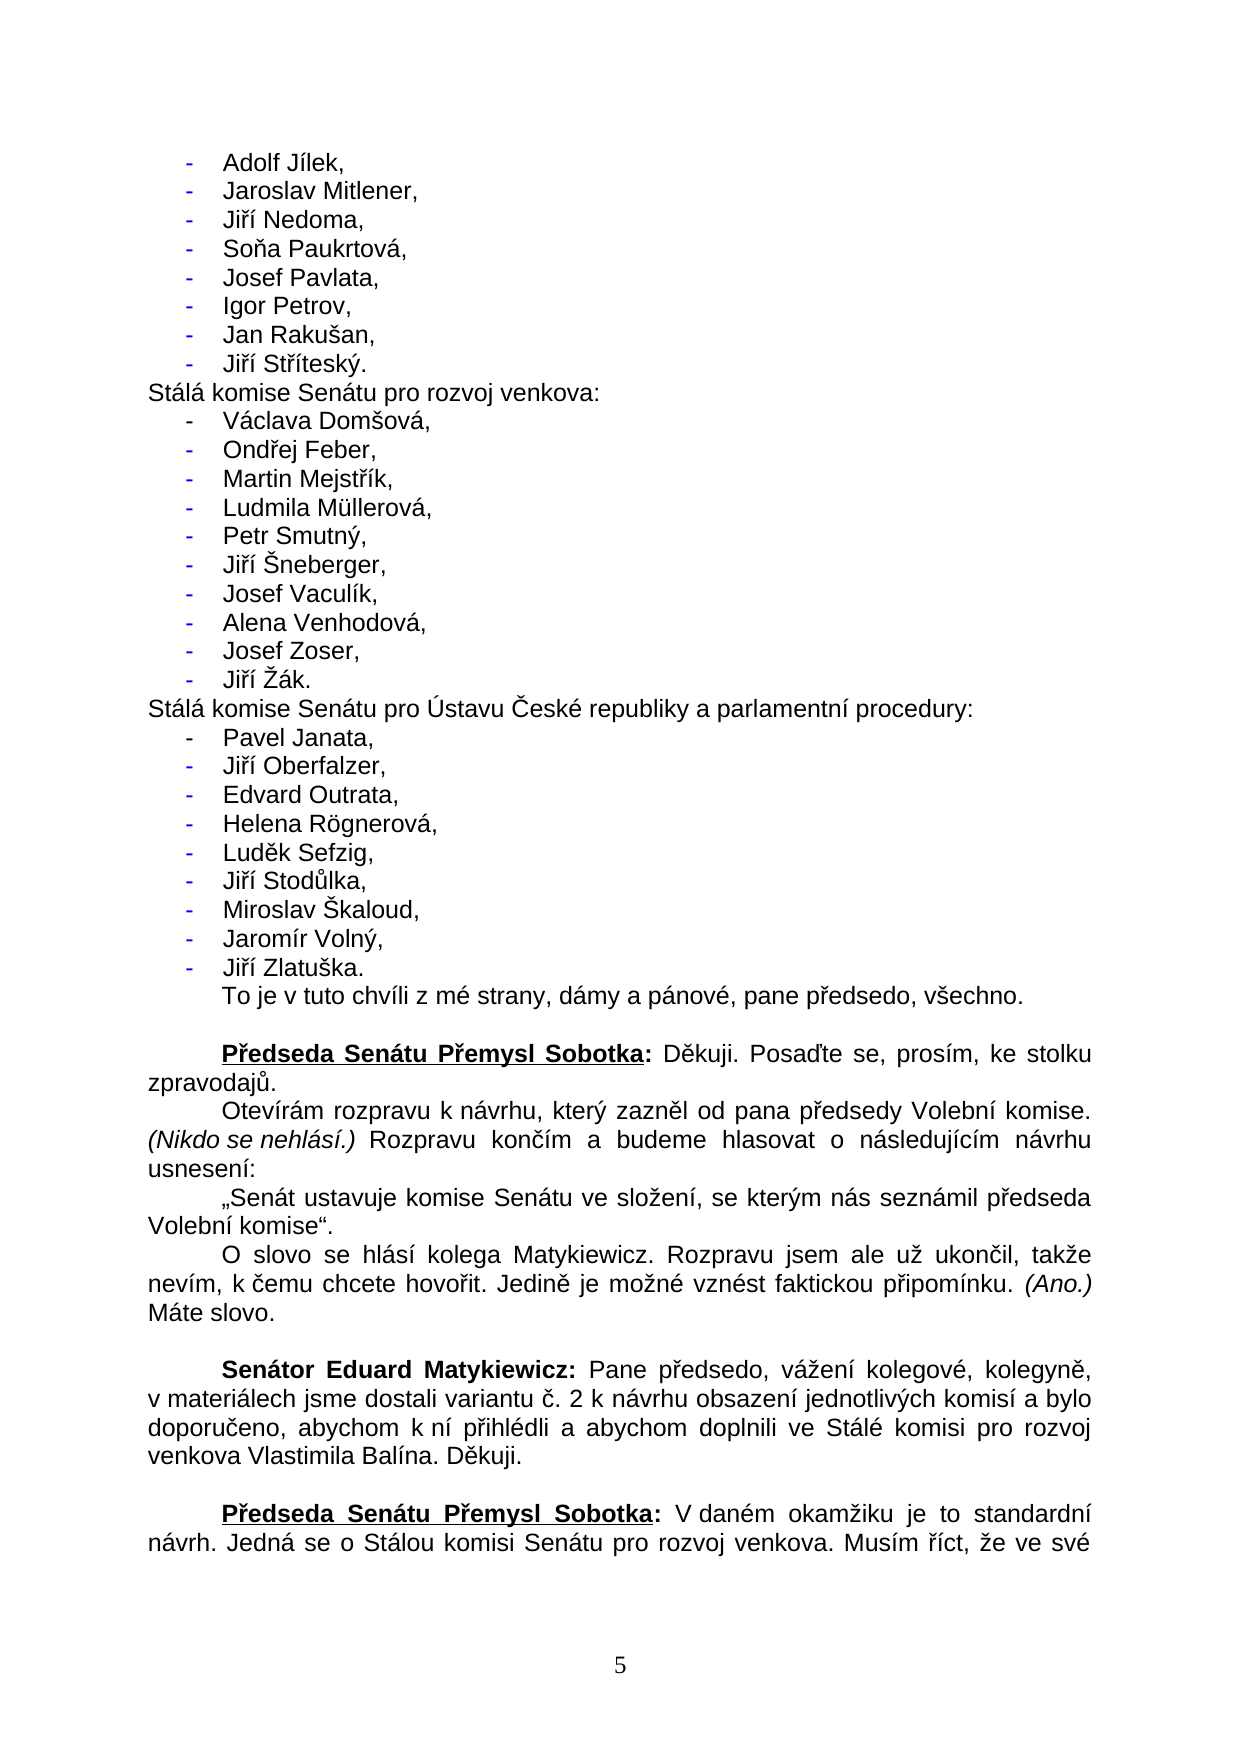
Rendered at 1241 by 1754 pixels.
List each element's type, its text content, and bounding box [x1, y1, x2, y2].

list Josef Zoser, [185, 636, 1093, 665]
list Václava Domšová, [185, 406, 1093, 435]
list Jaroslav Mitlener, [185, 176, 1093, 205]
text „Senát ustavuje komise Senátu ve složení, se kterým nás seznámil předseda Volební komise“. [148, 1183, 1093, 1240]
list Josef Vaculík, [185, 579, 1093, 608]
list Jiří Žák. [185, 665, 1093, 694]
list Alena Venhodová, [185, 608, 1093, 636]
text O slovo se hlásí kolega Matykiewicz. Rozpravu jsem ale už ukončil, takže nevím, k čemu chcete hovořit. Jedině je možné vznést faktickou připomínku. (Ano.) Máte slovo. [148, 1240, 1093, 1326]
text Otevírám rozpravu k návrhu, který zazněl od pana předsedy Volební komise. (Nikdo se nehlásí.) Rozpravu končím a budeme hlasovat o následujícím návrhu usnesení: [148, 1096, 1093, 1183]
list Pavel Janata, [185, 723, 1093, 751]
list Soňa Paukrtová, [185, 234, 1093, 263]
text Předseda Senátu Přemysl Sobotka: Děkuji. Posaďte se, prosím, ke stolku zpravodajů. [148, 1039, 1093, 1096]
list Helena Rögnerová, [185, 809, 1093, 838]
list Jiří Stříteský. [185, 349, 1093, 378]
text Stálá komise Senátu pro Ústavu České republiky a parlamentní procedury: [148, 694, 1093, 723]
text Senátor Eduard Matykiewicz: Pane předsedo, vážení kolegové, kolegyně, v materiálech jsme dostali variantu č. 2 k návrhu obsazení jednotlivých komisí a bylo doporučeno, abychom k ní přihlédli a abychom doplnili ve Stálé komisi pro rozvoj venkova Vlastimila Balína. Děkuji. [148, 1355, 1093, 1470]
list Jiří Zlatuška. [185, 953, 1093, 981]
list Miroslav Škaloud, [185, 895, 1093, 924]
list Jiří Nedoma, [185, 205, 1093, 234]
list Jiří Oberfalzer, [185, 751, 1093, 780]
list Jan Rakušan, [185, 320, 1093, 349]
list Petr Smutný, [185, 521, 1093, 550]
list Ludmila Müllerová, [185, 493, 1093, 521]
text To je v tuto chvíli z mé strany, dámy a pánové, pane předsedo, všechno. [148, 981, 1093, 1010]
list Jiří Šneberger, [185, 550, 1093, 579]
list Josef Pavlata, [185, 263, 1093, 291]
list Edvard Outrata, [185, 780, 1093, 809]
list Adolf Jílek, [185, 148, 1093, 176]
text Stálá komise Senátu pro rozvoj venkova: [148, 378, 1093, 406]
list Igor Petrov, [185, 291, 1093, 320]
list Jaromír Volný, [185, 924, 1093, 953]
list Luděk Sefzig, [185, 838, 1093, 866]
list Ondřej Feber, [185, 435, 1093, 464]
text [148, 1499, 1093, 1556]
list Jiří Stodůlka, [185, 866, 1093, 895]
list Martin Mejstřík, [185, 464, 1093, 493]
